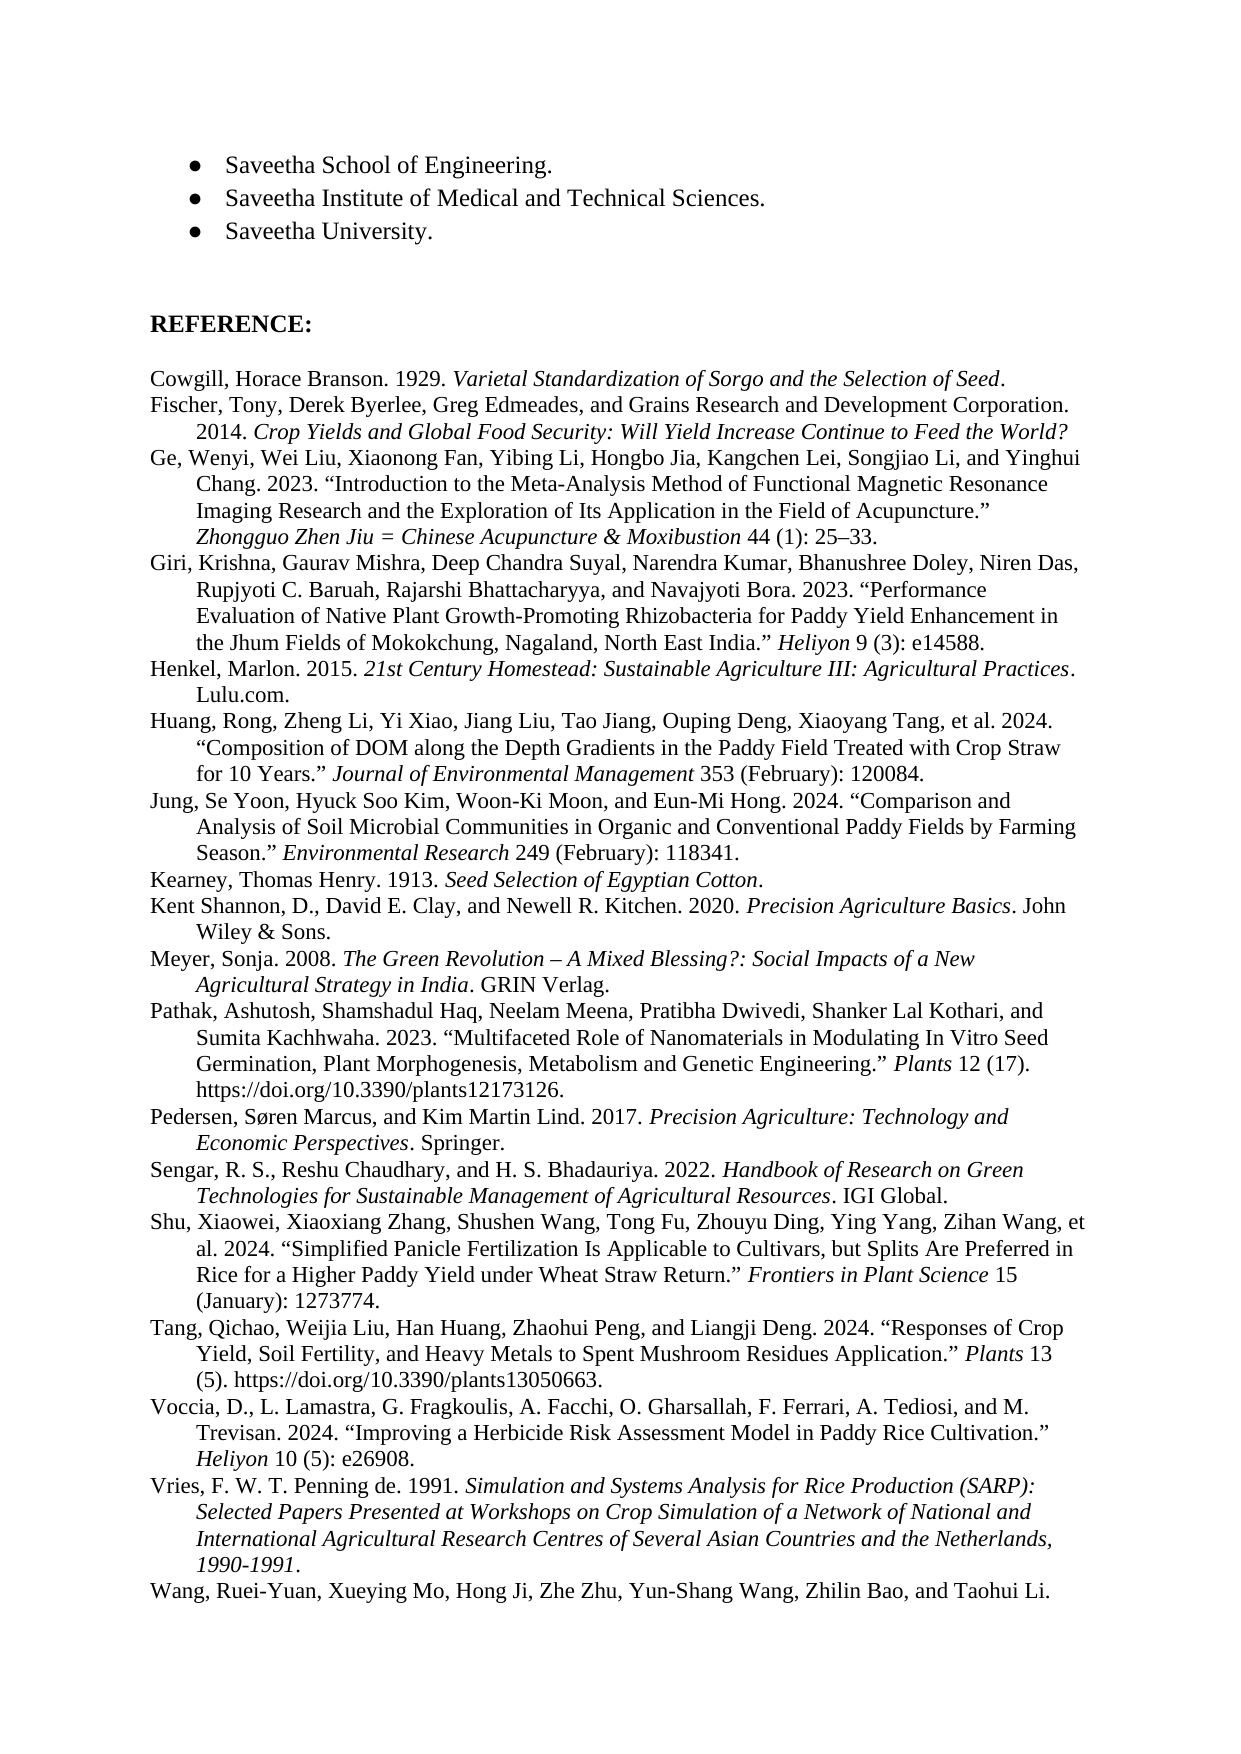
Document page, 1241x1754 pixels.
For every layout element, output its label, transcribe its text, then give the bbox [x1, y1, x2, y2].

list Saveetha University. [187, 216, 1090, 245]
text Fischer, Tony, Derek Byerlee, Greg Edmeades, and Grains Research and Development Corporation. 2014. Crop Yields and Global Food Security: Will Yield Increase Continue to Feed the World? [150, 391, 1090, 444]
text Giri, Krishna, Gaurav Mishra, Deep Chandra Suyal, Narendra Kumar, Bhanushree Doley, Niren Das, Rupjyoti C. Baruah, Rajarshi Bhattacharyya, and Navajyoti Bora. 2023. “Performance Evaluation of Native Plant Growth-Promoting Rhizobacteria for Paddy Yield Enhancement in the Jhum Fields of Mokokchung, Nagaland, North East India.” Heliyon 9 (3): e14588. [150, 549, 1090, 655]
list Saveetha Institute of Medical and Technical Sciences. [187, 183, 1090, 212]
text Meyer, Sonja. 2008. The Green Revolution – A Mixed Blessing?: Social Impacts of a New Agricultural Strategy in India. GRIN Verlag. [150, 945, 1090, 997]
text Sengar, R. S., Reshu Chaudhary, and H. S. Bhadauriya. 2022. Handbook of Research on Green Technologies for Sustainable Management of Agricultural Resources. IGI Global. [150, 1156, 1090, 1208]
text Ge, Wenyi, Wei Liu, Xiaonong Fan, Yibing Li, Hongbo Jia, Kangchen Lei, Songjiao Li, and Yinghui Chang. 2023. “Introduction to the Meta-Analysis Method of Functional Magnetic Resonance Imaging Research and the Exploration of Its Application in the Field of Acupuncture.” Zhongguo Zhen Jiu = Chinese Acupuncture & Moxibustion 44 (1): 25–33. [150, 444, 1090, 549]
text Pedersen, Søren Marcus, and Kim Martin Lind. 2017. Precision Agriculture: Technology and Economic Perspectives. Springer. [150, 1103, 1090, 1156]
text Cowgill, Horace Branson. 1929. Varietal Standardization of Sorgo and the Selection of Seed. [150, 365, 1090, 391]
text Shu, Xiaowei, Xiaoxiang Zhang, Shushen Wang, Tong Fu, Zhouyu Ding, Ying Yang, Zihan Wang, et al. 2024. “Simplified Panicle Fertilization Is Applicable to Cultivars, but Splits Are Preferred in Rice for a Higher Paddy Yield under Wheat Straw Return.” Frontiers in Plant Science 15 (January): 1273774. [150, 1208, 1090, 1314]
text Henkel, Marlon. 2015. 21st Century Homestead: Sustainable Agriculture III: Agricultural Practices. Lulu.com. [150, 655, 1090, 708]
text Jung, Se Yoon, Hyuck Soo Kim, Woon-Ki Moon, and Eun-Mi Hong. 2024. “Comparison and Analysis of Soil Microbial Communities in Organic and Conventional Paddy Fields by Farming Season.” Environmental Research 249 (February): 118341. [150, 787, 1090, 866]
text Kent Shannon, D., David E. Clay, and Newell R. Kitchen. 2020. Precision Agriculture Basics. John Wiley & Sons. [150, 892, 1090, 945]
text Pathak, Ashutosh, Shamshadul Haq, Neelam Meena, Pratibha Dwivedi, Shanker Lal Kothari, and Sumita Kachhwaha. 2023. “Multifaceted Role of Nanomaterials in Modulating In Vitro Seed Germination, Plant Morphogenesis, Metabolism and Genetic Engineering.” Plants 12 (17). https://doi.org/10.3390/plants12173126. [150, 997, 1090, 1103]
text Tang, Qichao, Weijia Liu, Han Huang, Zhaohui Peng, and Liangji Deng. 2024. “Responses of Crop Yield, Soil Fertility, and Heavy Metals to Spent Mushroom Residues Application.” Plants 13 (5). https://doi.org/10.3390/plants13050663. [150, 1314, 1090, 1393]
text Vries, F. W. T. Penning de. 1991. Simulation and Systems Analysis for Rice Production (SARP): Selected Papers Presented at Workshops on Crop Simulation of a Network of National and International Agricultural Research Centres of Several Asian Countries and the Netherlands, 1990-1991. [150, 1472, 1090, 1577]
text Huang, Rong, Zheng Li, Yi Xiao, Jiang Liu, Tao Jiang, Ouping Deng, Xiaoyang Tang, et al. 2024. “Composition of DOM along the Depth Gradients in the Paddy Field Treated with Crop Straw for 10 Years.” Journal of Environmental Management 353 (February): 120084. [150, 708, 1090, 787]
text Voccia, D., L. Lamastra, G. Fragkoulis, A. Facchi, O. Gharsallah, F. Ferrari, A. Tediosi, and M. Trevisan. 2024. “Improving a Herbicide Risk Assessment Model in Paddy Rice Cultivation.” Heliyon 10 (5): e26908. [150, 1393, 1090, 1472]
text Kearney, Thomas Henry. 1913. Seed Selection of Egyptian Cotton. [150, 866, 1090, 892]
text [150, 1577, 1090, 1604]
list Saveetha School of Engineering. [187, 150, 1090, 179]
text REFERENCE: [150, 309, 1090, 338]
